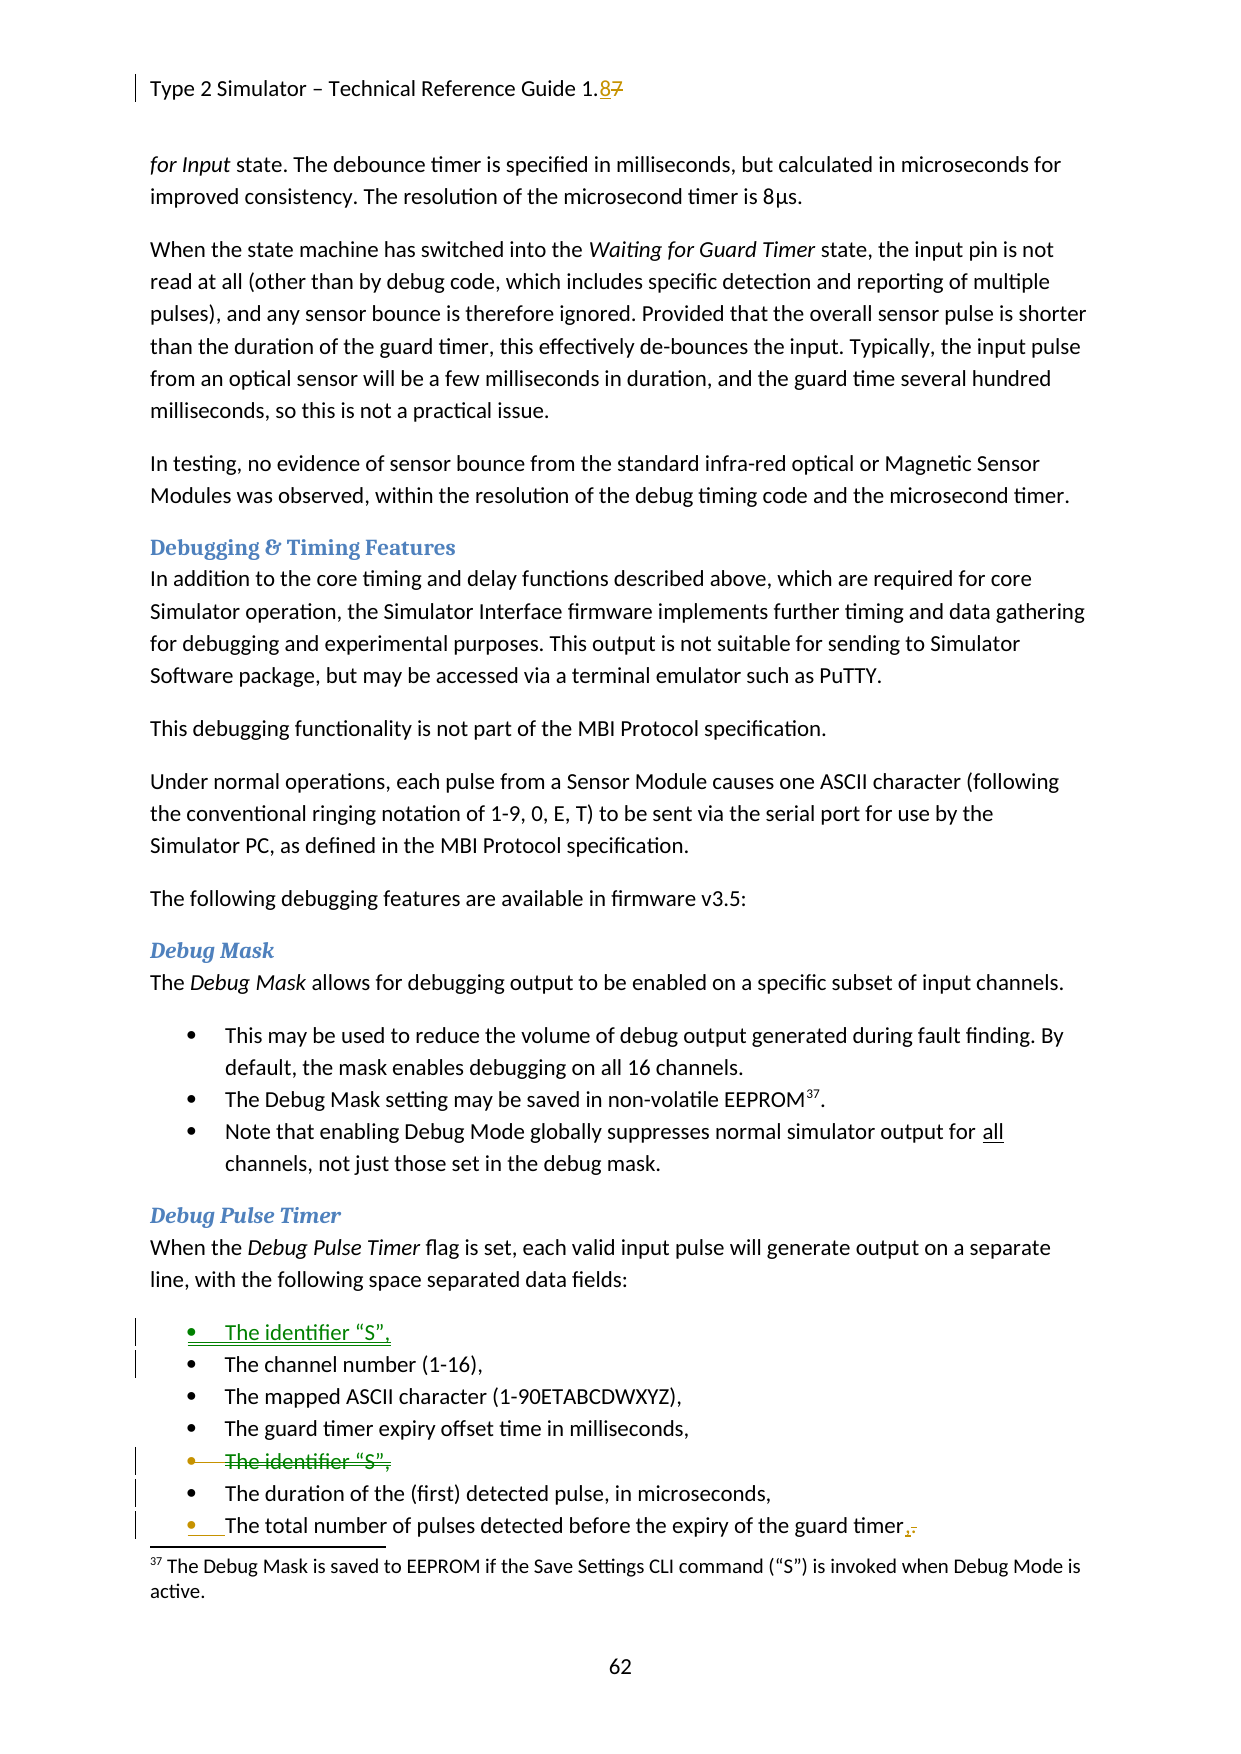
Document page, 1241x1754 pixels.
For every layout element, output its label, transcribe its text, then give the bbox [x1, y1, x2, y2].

list This may be used to reduce the volume of debug output generated during fault finding. By default, the mask enables debugging on all 16 channels. [187, 1021, 1090, 1081]
list The Debug Mask setting may be saved in non-volatile EEPROM. [187, 1085, 1090, 1113]
text The Debug Mask allows for debugging output to be enabled on a specific subset of input channels. [150, 968, 1090, 996]
list Note that enabling Debug Mode globally suppresses normal simulator output for all channels, not just those set in the debug mask. [187, 1117, 1090, 1178]
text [150, 150, 1090, 210]
text This debugging functionality is not part of the MBI Protocol specification. [150, 714, 1090, 742]
text Under normal operations, each pulse from a Sensor Module causes one ASCII character (following the conventional ringing notation of 1-9, 0, E, T) to be sent via the serial port for use by the Simulator PC, as defined in the MBI Protocol specification. [150, 767, 1090, 859]
list The channel number (1-16), [187, 1350, 1090, 1378]
subtitle Debug Pulse Timer [150, 1203, 1090, 1229]
text When the state machine has switched into the Waiting for Guard Timer state, the input pin is not read at all (other than by debug code, which includes specific detection and reporting of multiple pulses), and any sensor bounce is therefore ignored. Provided that the overall sensor pulse is shorter than the duration of the guard timer, this effectively de-bounces the input. Typically, the input pulse from an optical sensor will be a few milliseconds in duration, and the guard time several hundred milliseconds, so this is not a practical issue. [150, 235, 1090, 424]
list The total number of pulses detected before the expiry of the guard timer [187, 1511, 1090, 1539]
list The duration of the (first) detected pulse, in microseconds, [187, 1479, 1090, 1507]
subtitle Debug Mask [150, 938, 1090, 964]
text In addition to the core timing and delay functions described above, which are required for core Simulator operation, the Simulator Interface firmware implements further timing and data gathering for debugging and experimental purposes. This output is not suitable for sending to Simulator Software package, but may be accessed via a terminal emulator such as PuTTY. [150, 564, 1090, 689]
text When the Debug Pulse Timer flag is set, each valid input pulse will generate output on a separate line, with the following space separated data fields: [150, 1233, 1090, 1293]
list The mapped ASCII character (1-90ETABCDWXYZ), [187, 1382, 1090, 1410]
text In testing, no evidence of sensor bounce from the standard infra-red optical or Magnetic Sensor Modules was observed, within the resolution of the debug timing code and the microsecond timer. [150, 449, 1090, 509]
subtitle Debugging & Timing Features [150, 534, 1090, 561]
list The guard timer expiry offset time in milliseconds, [187, 1414, 1090, 1443]
text The following debugging features are available in firmware v3.5: [150, 884, 1090, 913]
